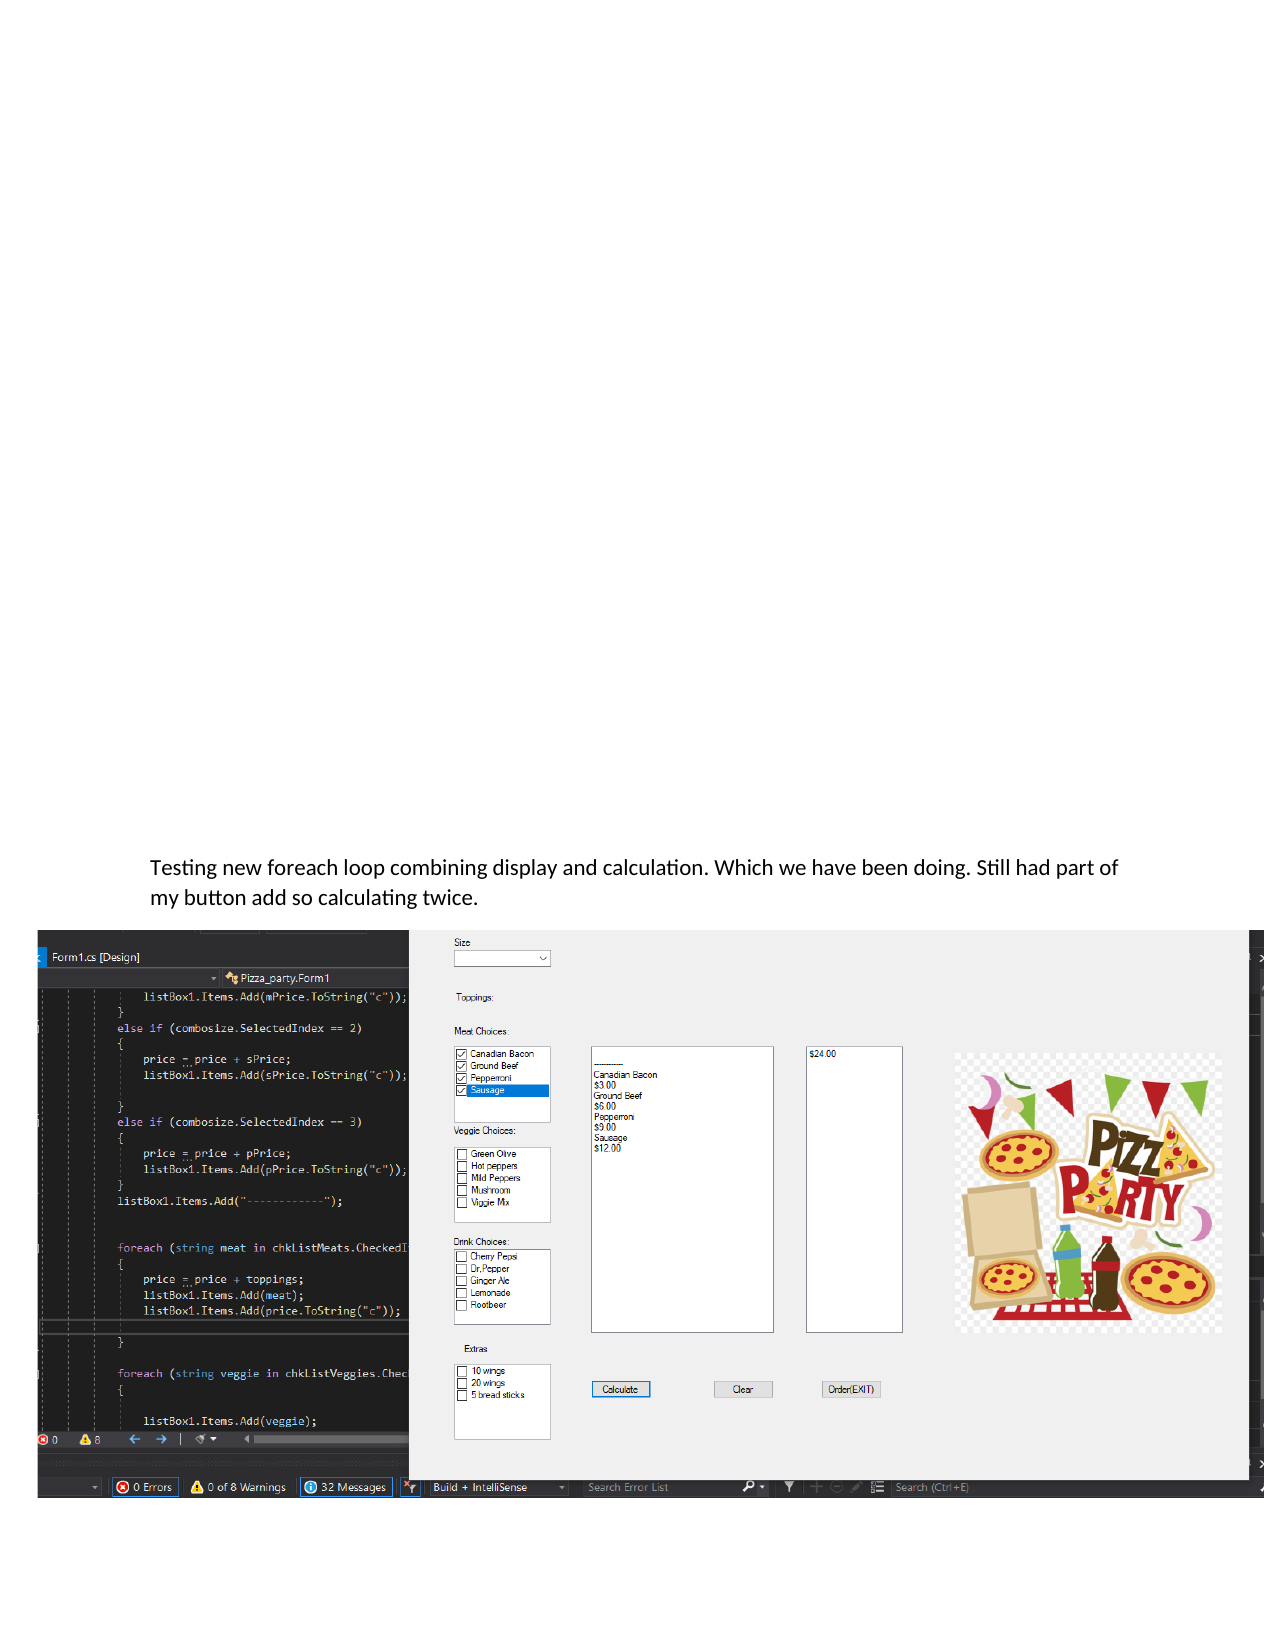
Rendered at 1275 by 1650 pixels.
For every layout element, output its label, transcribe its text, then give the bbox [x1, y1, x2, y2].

text Testing new foreach loop combining display and calculation. Which we have been doing. Still had part of my button add so calculating twice. [150, 853, 1125, 911]
picture [37, 930, 1264, 1498]
